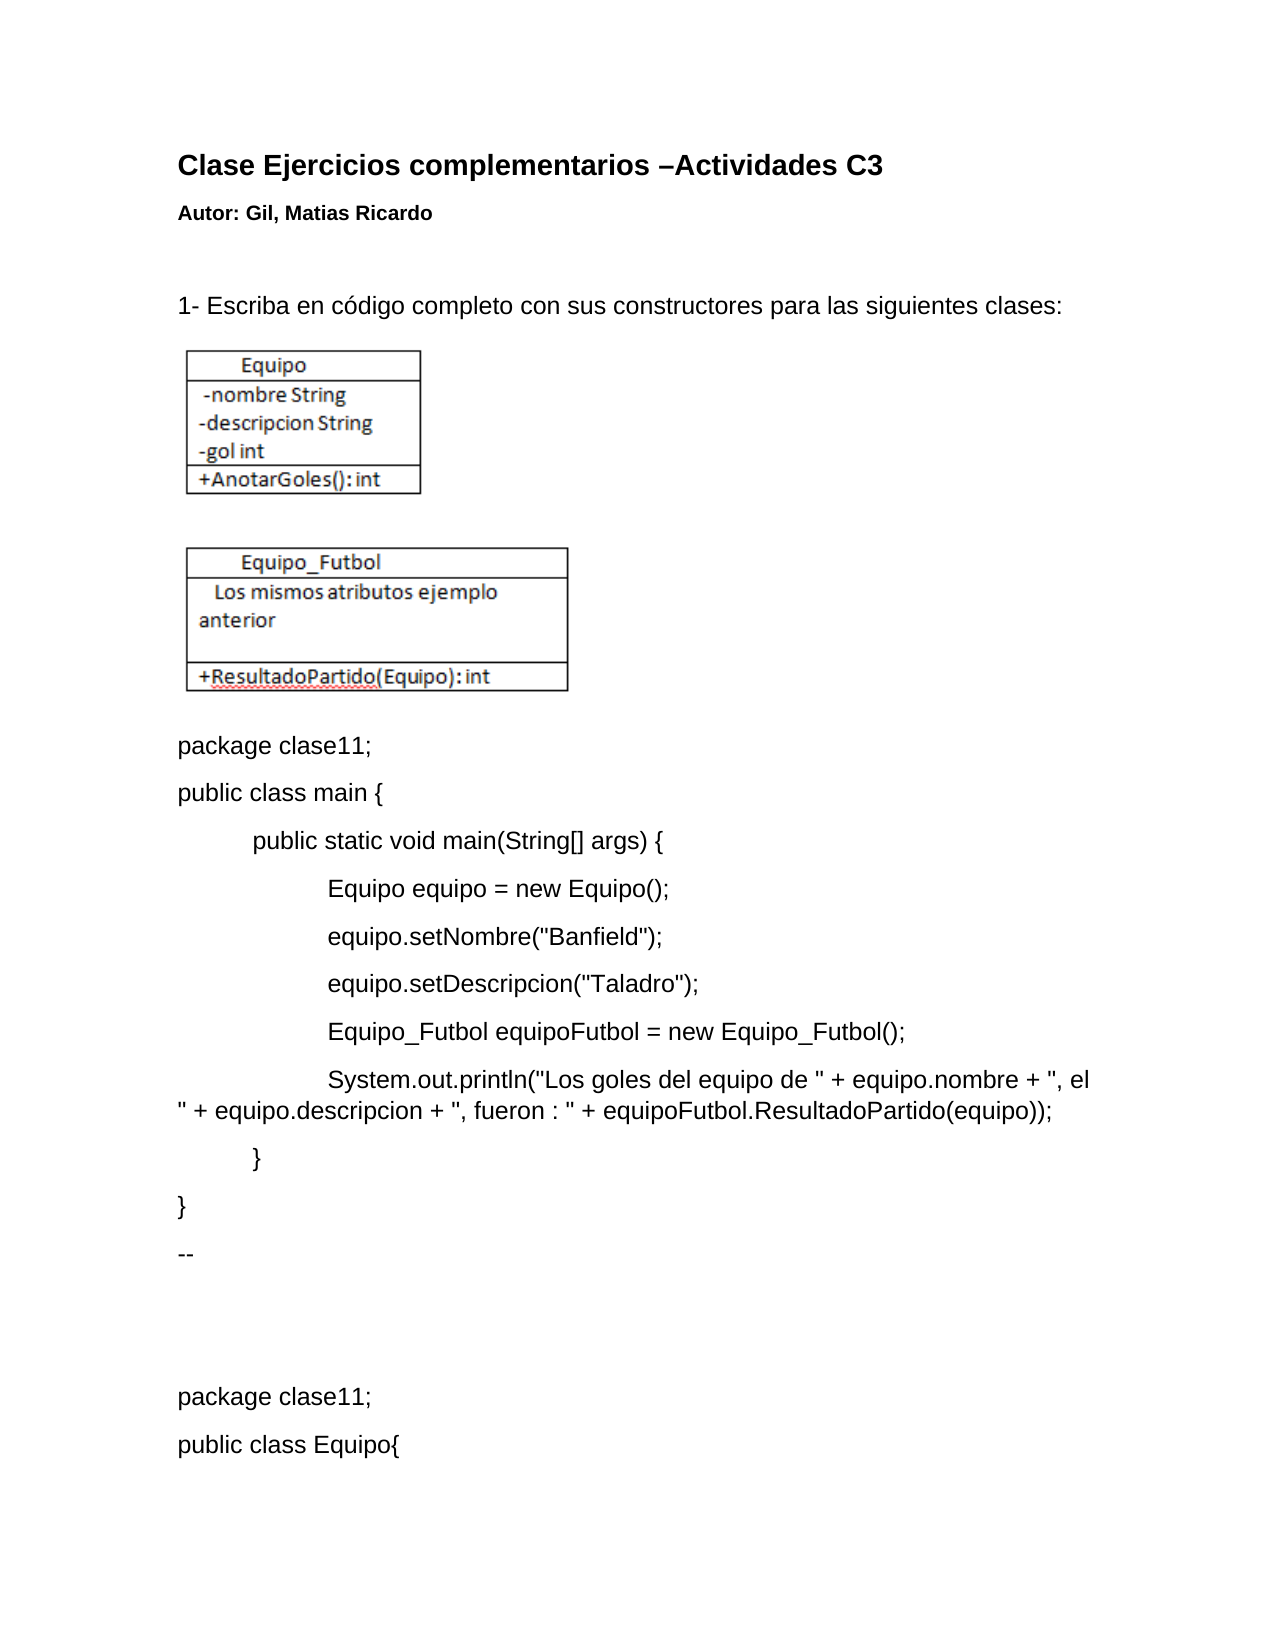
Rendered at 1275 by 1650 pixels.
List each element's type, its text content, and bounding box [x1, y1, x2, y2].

text equipo.setNombre("Banfield"); [177, 921, 1098, 950]
text package clase11; [177, 1382, 1098, 1411]
text public static void main(String[] args) { [177, 826, 1098, 855]
text } [177, 1191, 1098, 1220]
text public class Equipo{ [177, 1429, 1098, 1458]
text package clase11; [177, 731, 1098, 759]
text Clase Ejercicios complementarios –Actividades C3 [177, 148, 1098, 181]
picture [177, 338, 610, 712]
text 1- Escriba en código completo con sus constructores para las siguientes clases: [177, 291, 1098, 319]
text -- [177, 1239, 1098, 1267]
text Equipo_Futbol equipoFutbol = new Equipo_Futbol(); [177, 1017, 1098, 1046]
text Autor: Gil, Matias Ricardo [177, 200, 1098, 224]
text } [177, 1143, 1098, 1172]
text System.out.println("Los goles del equipo de " + equipo.nombre + ", el " + equipo.descripcion + ", fueron : " + equipoFutbol.ResultadoPartido(equipo)); [177, 1064, 1098, 1124]
text Equipo equipo = new Equipo(); [177, 874, 1098, 902]
text public class main { [177, 778, 1098, 807]
text equipo.setDescripcion("Taladro"); [177, 969, 1098, 998]
